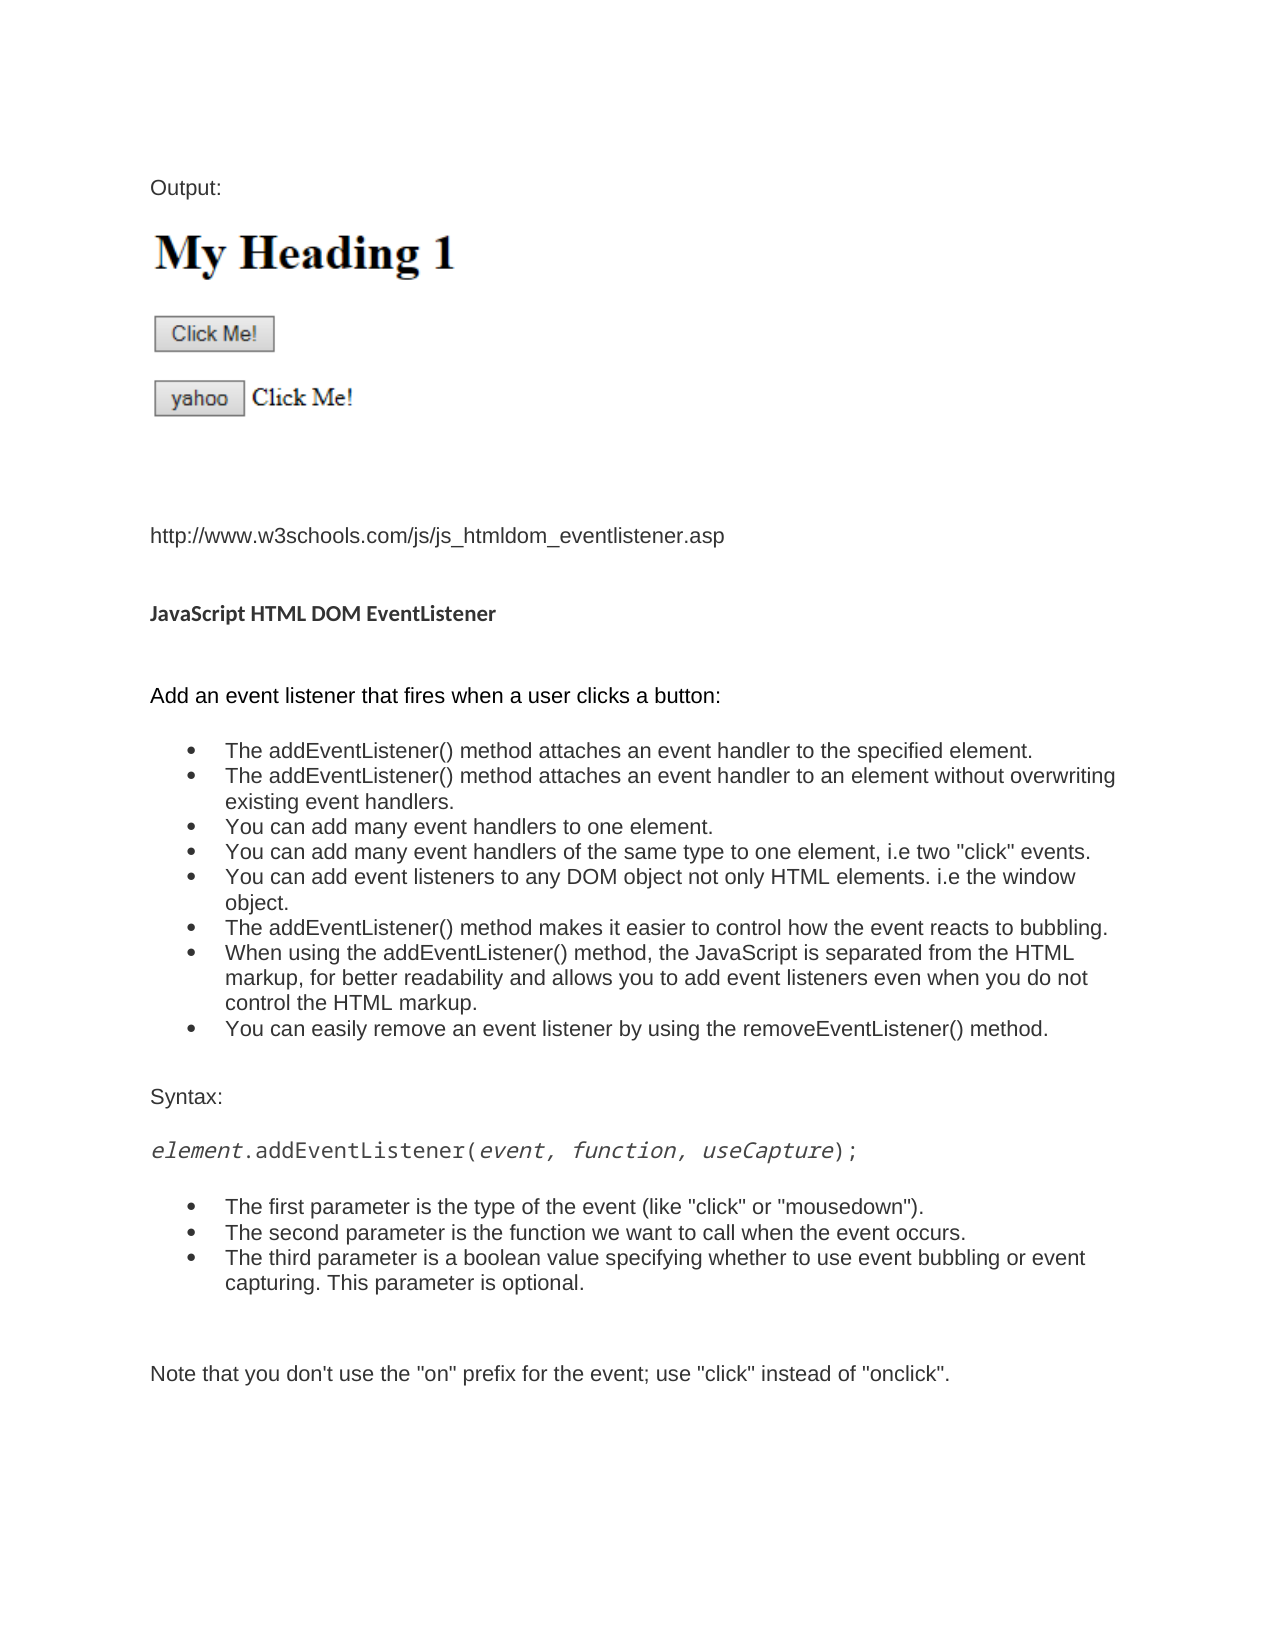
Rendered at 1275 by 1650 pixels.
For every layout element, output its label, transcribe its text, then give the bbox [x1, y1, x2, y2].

list You can add event listeners to any DOM object not only HTML elements. i.e the window object. [187, 864, 1125, 914]
list The addEventListener() method makes it easier to control how the event reacts to bubbling. [187, 914, 1125, 940]
text Note that you don't use the "on" prefix for the event; use "click" instead of "onclick". [150, 1361, 1125, 1386]
text Add an event listener that fires when a user clicks a button: [150, 683, 1125, 708]
list The addEventListener() method attaches an event handler to an element without overwriting existing event handlers. [187, 763, 1125, 814]
text http://www.w3schools.com/js/js_htmldom_eventlistener.asp [150, 523, 1125, 549]
text Output: [150, 175, 1125, 200]
text Syntax: [150, 1084, 1125, 1109]
list When using the addEventListener() method, the JavaScript is separated from the HTML markup, for better readability and allows you to add event listeners even when you do not control the HTML markup. [187, 940, 1125, 1015]
list The third parameter is a boolean value specifying whether to use event bubbling or event capturing. This parameter is optional. [187, 1245, 1125, 1295]
picture [150, 225, 461, 423]
list The addEventListener() method attaches an event handler to the specified element. [187, 738, 1125, 763]
list The second parameter is the function we want to call when the event occurs. [187, 1219, 1125, 1245]
text element.addEventListener(event, function, useCapture); [150, 1135, 1125, 1164]
text JavaScript HTML DOM EventListener [150, 599, 1125, 627]
list You can add many event handlers to one element. [187, 814, 1125, 839]
list You can easily remove an event listener by using the removeEventListener() method. [187, 1015, 1125, 1041]
list You can add many event handlers of the same type to one element, i.e two "click" events. [187, 839, 1125, 864]
list The first parameter is the type of the event (like "click" or "mousedown"). [187, 1194, 1125, 1219]
